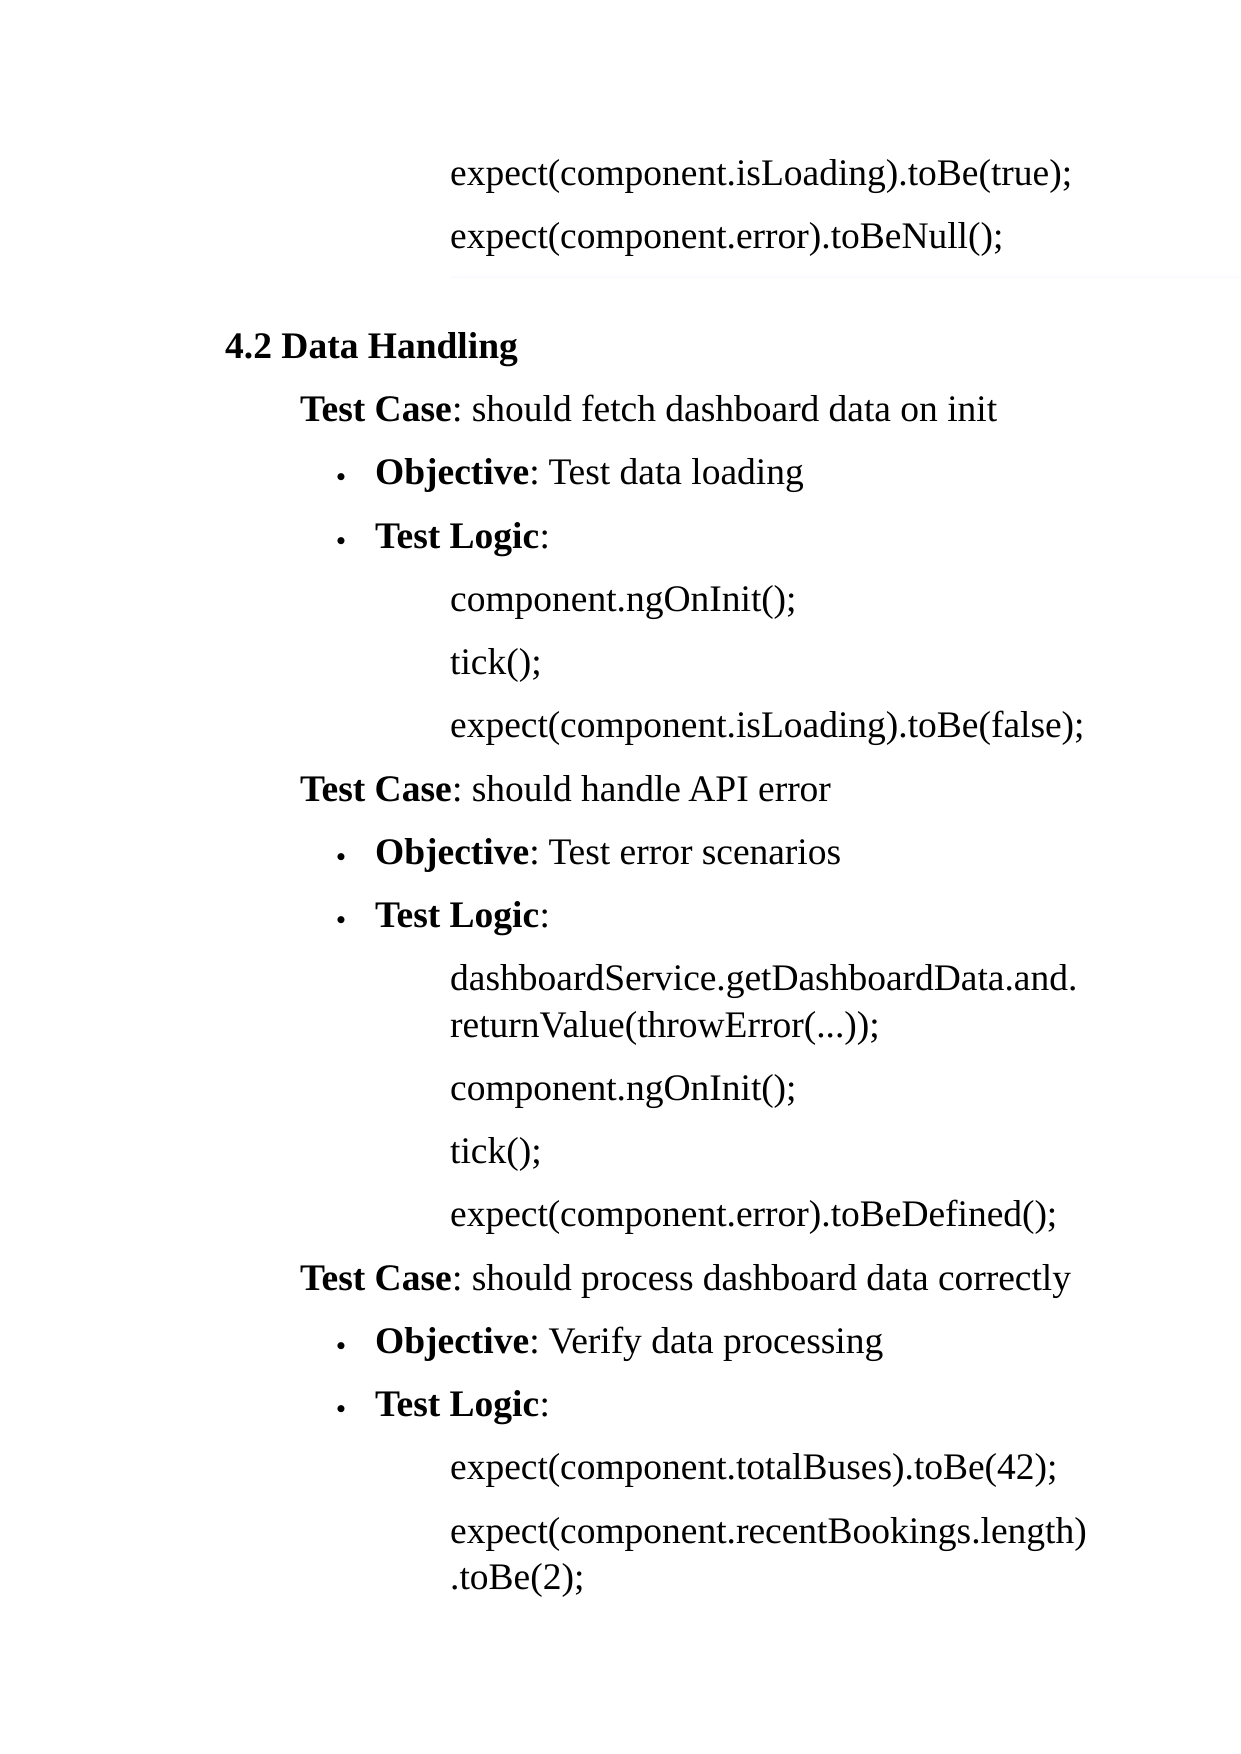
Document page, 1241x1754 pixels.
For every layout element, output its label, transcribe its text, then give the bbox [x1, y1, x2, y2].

list Objective: Verify data processing [337, 1318, 1090, 1361]
list Test Logic: [337, 892, 1090, 936]
text expect(component.isLoading).toBe(false); [450, 703, 1090, 746]
text expect(component.error).toBeNull(); [450, 213, 1090, 256]
list Objective: Test data loading [337, 450, 1090, 493]
text 4.2 Data Handling [150, 323, 1090, 366]
text expect(component.recentBookings.length).toBe(2); [450, 1508, 1090, 1598]
text expect(component.totalBuses).toBe(42); [450, 1445, 1090, 1488]
text Test Case: should fetch dashboard data on init [225, 387, 1090, 430]
text tick(); [450, 639, 1090, 683]
text component.ngOnInit(); [450, 1065, 1090, 1108]
text expect(component.error).toBeDefined(); [450, 1192, 1090, 1235]
list Objective: Test error scenarios [337, 829, 1090, 872]
text tick(); [450, 1129, 1090, 1172]
text dashboardService.getDashboardData.and.returnValue(throwError(...)); [450, 956, 1090, 1045]
list Test Logic: [337, 1382, 1090, 1425]
text Test Case: should handle API error [225, 766, 1090, 809]
text Test Case: should process dashboard data correctly [225, 1255, 1090, 1298]
text component.ngOnInit(); [450, 576, 1090, 619]
text expect(component.isLoading).toBe(true); [450, 150, 1090, 193]
list Test Logic: [337, 513, 1090, 556]
